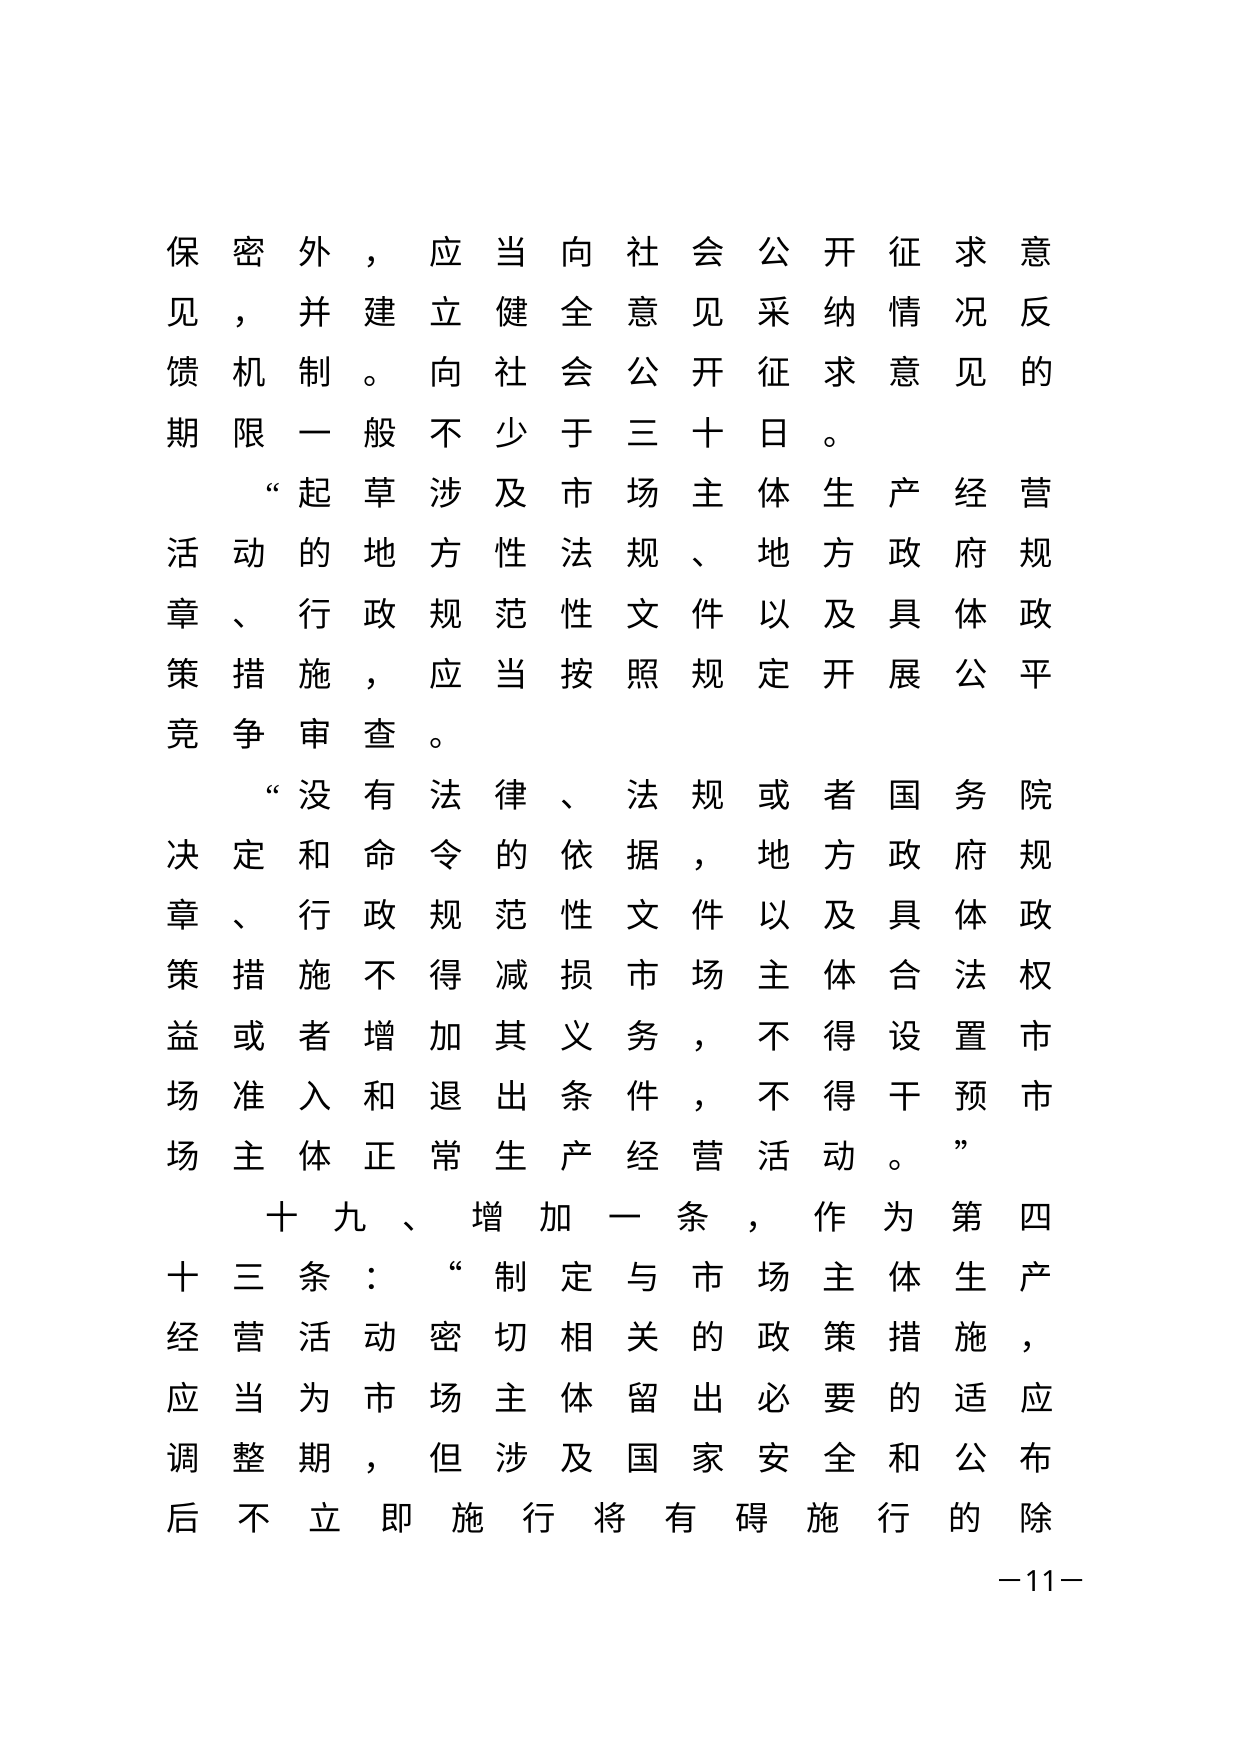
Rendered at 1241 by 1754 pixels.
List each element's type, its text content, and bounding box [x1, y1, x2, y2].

list “起草涉及市场主体生产经营活动的地方性法规、地方政府规章、行政规范性文件以及具体政策措施，应当按照规定开展公平竞争审查。 [167, 461, 1085, 762]
list “制定与市场主体生产经营活动密切相关的地方性法规、地方政府规章和行政规范性文件，应当按照规定充分听取市场主体和行业协会商会意见；除依法需要保密外，应当向社会公开征求意见，并建立健全意见采纳情况反馈机制。向社会公开征求意见的期限一般不少于三十日。 [167, 219, 1085, 461]
list “没有法律、法规或者国务院决定和命令的依据，地方政府规章、行政规范性文件以及具体政策措施不得减损市场主体合法权益或者增加其义务，不得设置市场准入和退出条件，不得干预市场主体正常生产经营活动。” [167, 762, 1085, 1184]
list 十九、增加一条，作为第四十三条：“制定与市场主体生产经营活动密切相关的政策措施，应当为市场主体留出必要的适应调整期，但涉及国家安全和公布后不立即施行将有碍施行的除外。 [167, 1184, 1085, 1546]
